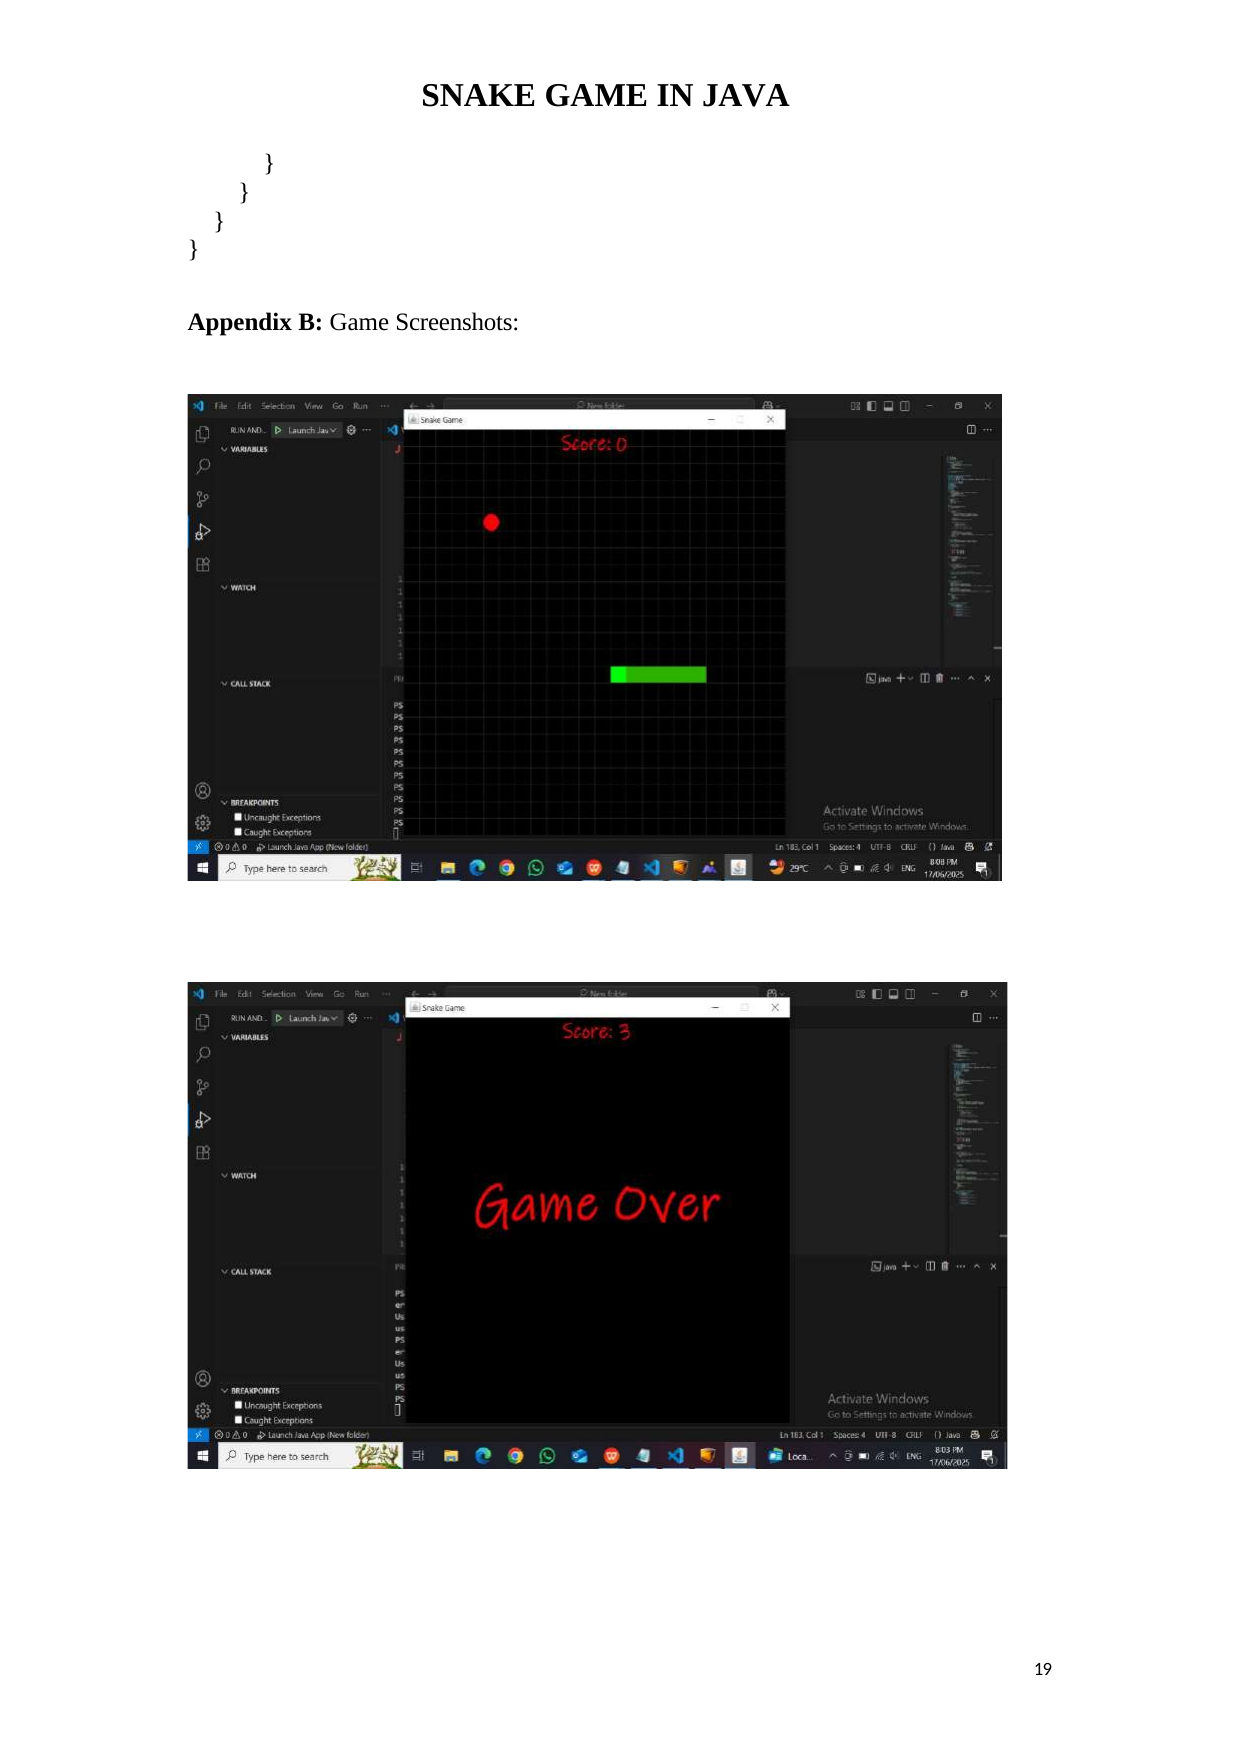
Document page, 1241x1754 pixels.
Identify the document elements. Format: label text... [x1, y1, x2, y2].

text } [187, 235, 1093, 263]
text } [238, 177, 1093, 206]
text Appendix B: Game Screenshots: [187, 307, 1093, 336]
text } [213, 206, 1093, 235]
picture [187, 982, 1008, 1469]
picture [187, 394, 1002, 881]
text } [263, 149, 1093, 177]
